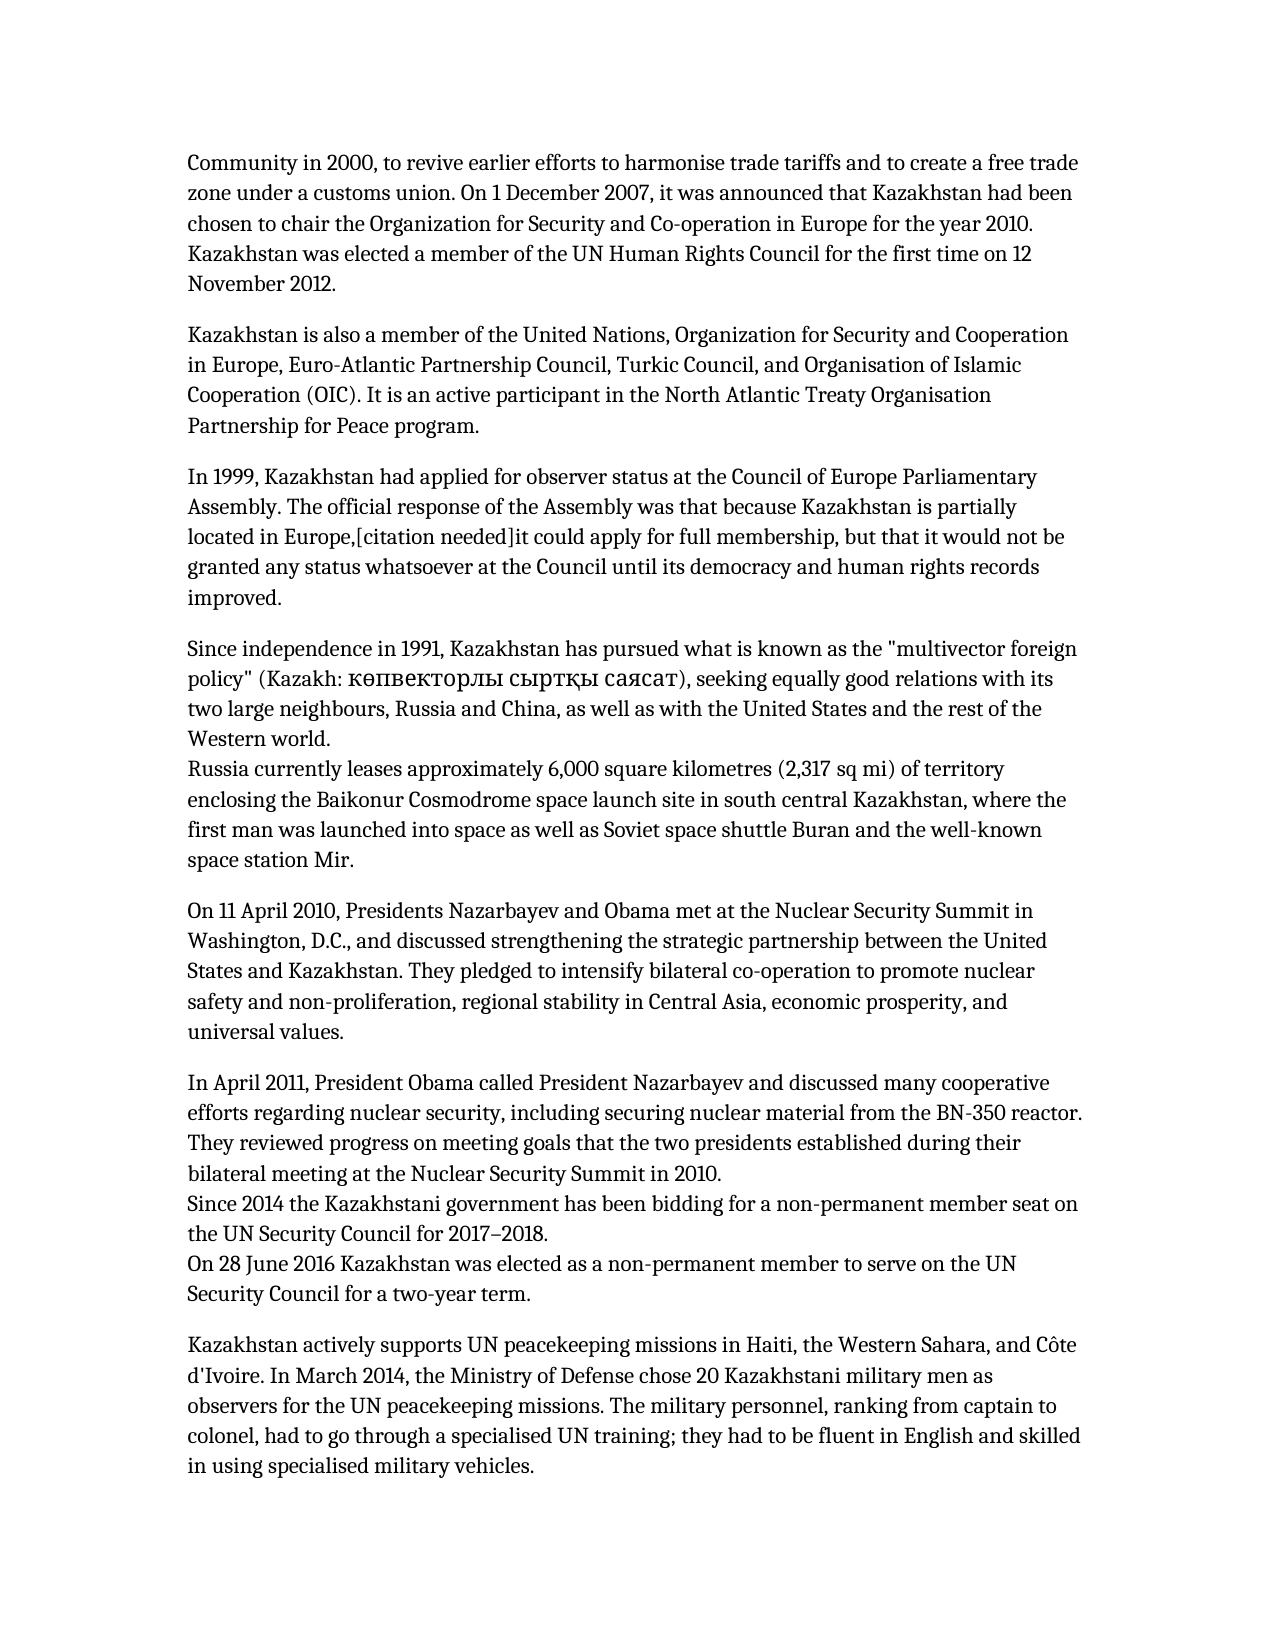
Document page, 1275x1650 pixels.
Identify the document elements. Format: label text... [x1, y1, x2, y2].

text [187, 150, 1087, 297]
text Kazakhstan actively supports UN peacekeeping missions in Haiti, the Western Sahara, and Côte d'Ivoire. In March 2014, the Ministry of Defense chose 20 Kazakhstani military men as observers for the UN peacekeeping missions. The military personnel, ranking from captain to colonel, had to go through a specialised UN training; they had to be fluent in English and skilled in using specialised military vehicles. [187, 1332, 1087, 1479]
text In April 2011, President Obama called President Nazarbayev and discussed many cooperative efforts regarding nuclear security, including securing nuclear material from the BN-350 reactor. They reviewed progress on meeting goals that the two presidents established during their bilateral meeting at the Nuclear Security Summit in 2010. Since 2014 the Kazakhstani government has been bidding for a non-permanent member seat on the UN Security Council for 2017–2018. On 28 June 2016 Kazakhstan was elected as a non-permanent member to serve on the UN Security Council for a two-year term. [187, 1070, 1087, 1308]
text Kazakhstan is also a member of the United Nations, Organization for Security and Cooperation in Europe, Euro-Atlantic Partnership Council, Turkic Council, and Organisation of Islamic Cooperation (OIC). It is an active participant in the North Atlantic Treaty Organisation Partnership for Peace program. [187, 322, 1087, 439]
text On 11 April 2010, Presidents Nazarbayev and Obama met at the Nuclear Security Summit in Washington, D.C., and discussed strengthening the strategic partnership between the United States and Kazakhstan. They pledged to intensify bilateral co-operation to promote nuclear safety and non-proliferation, regional stability in Central Asia, economic prosperity, and universal values. [187, 898, 1087, 1045]
text In 1999, Kazakhstan had applied for observer status at the Council of Europe Parliamentary Assembly. The official response of the Assembly was that because Kazakhstan is partially located in Europe,[citation needed]it could apply for full membership, but that it would not be granted any status whatsoever at the Council until its democracy and human rights records improved. [187, 463, 1087, 611]
text Since independence in 1991, Kazakhstan has pursued what is known as the "multivector foreign policy" (Kazakh: көпвекторлы сыртқы саясат), seeking equally good relations with its two large neighbours, Russia and China, as well as with the United States and the rest of the Western world. Russia currently leases approximately 6,000 square kilometres (2,317 sq mi) of territory enclosing the Baikonur Cosmodrome space launch site in south central Kazakhstan, where the first man was launched into space as well as Soviet space shuttle Buran and the well-known space station Mir. [187, 635, 1087, 873]
